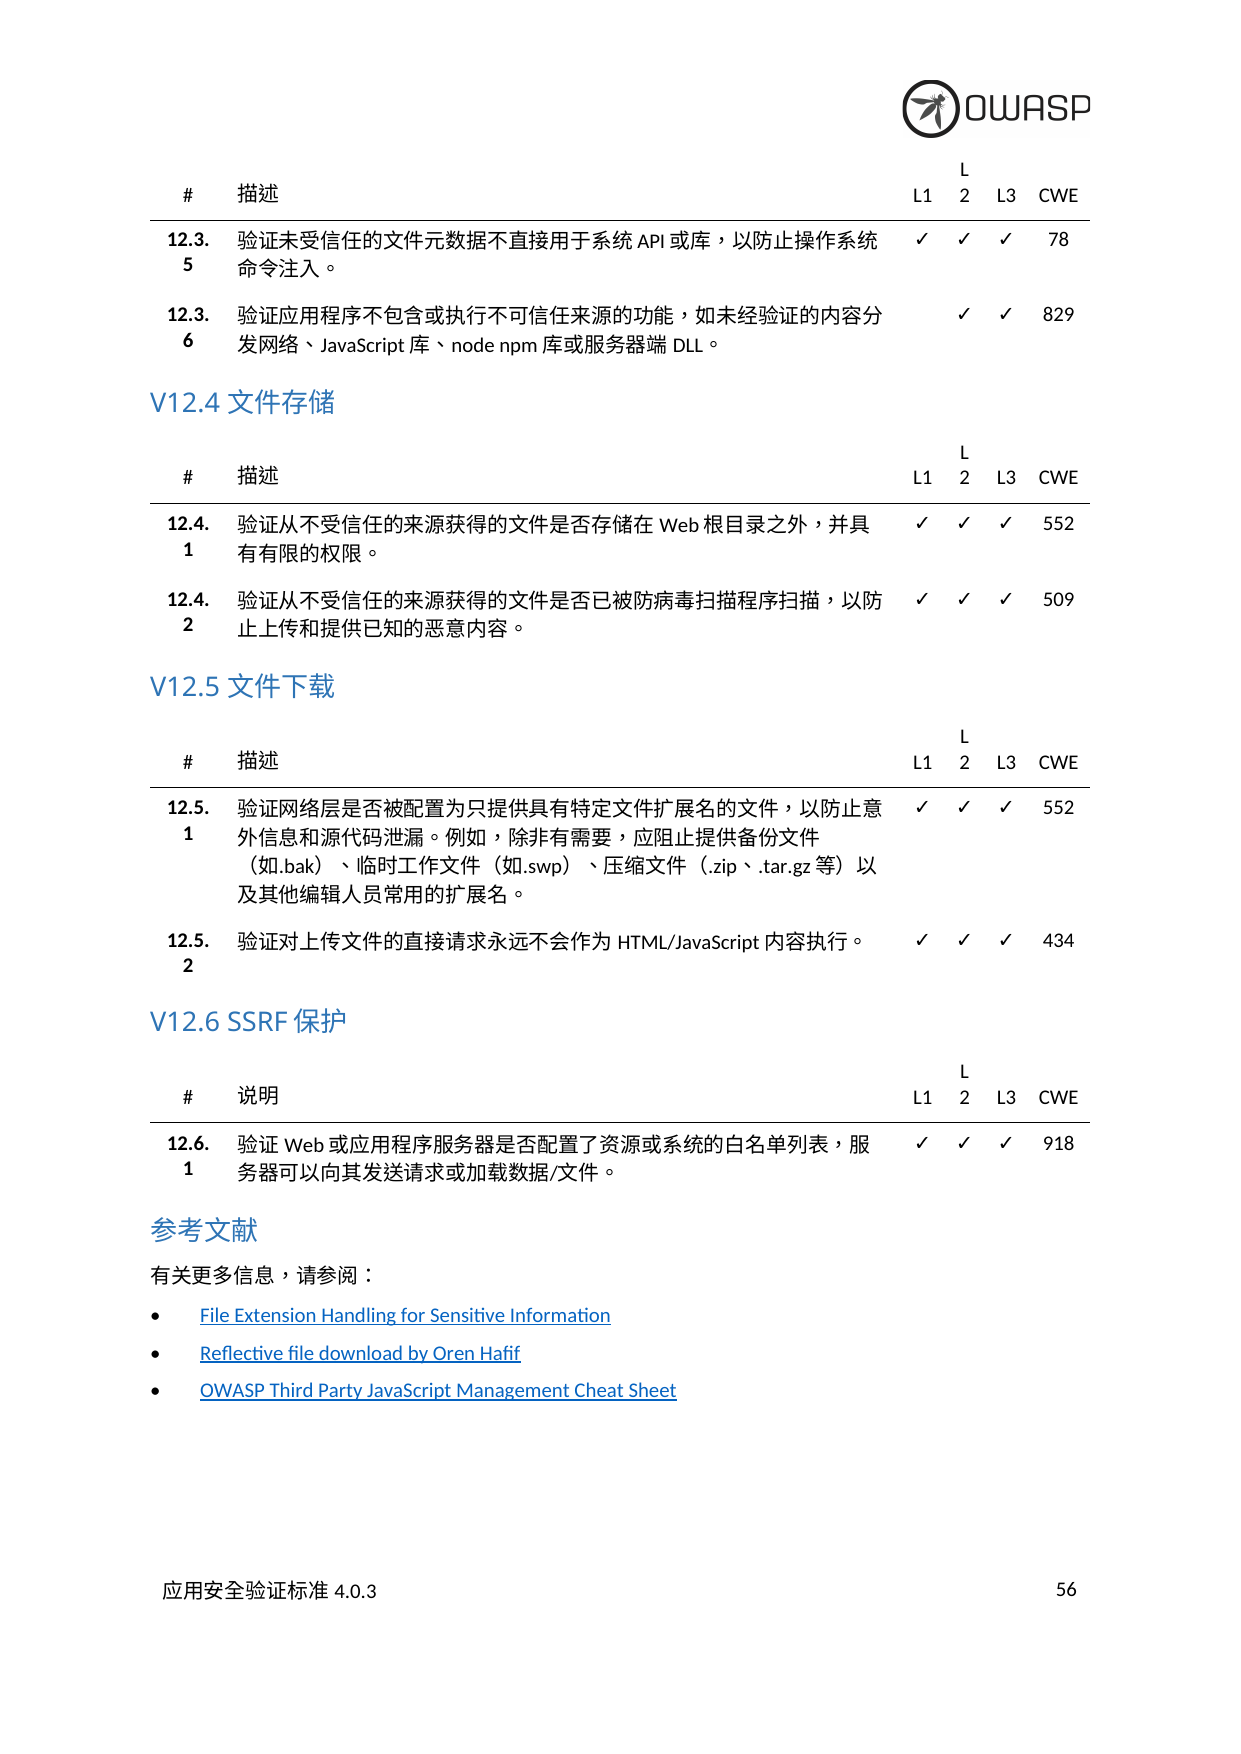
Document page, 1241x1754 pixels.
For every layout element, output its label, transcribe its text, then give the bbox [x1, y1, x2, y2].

text 有关更多信息，请参阅： [150, 1261, 1090, 1289]
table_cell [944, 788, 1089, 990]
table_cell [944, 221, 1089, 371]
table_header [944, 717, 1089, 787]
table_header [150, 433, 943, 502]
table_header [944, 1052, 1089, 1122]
subtitle V12.6 SSRF保护 [150, 1003, 1090, 1040]
list File Extension Handling for Sensitive Information [150, 1302, 1090, 1327]
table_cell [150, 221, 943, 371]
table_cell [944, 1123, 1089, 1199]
list Reflective file download by Oren Hafif [150, 1340, 1090, 1365]
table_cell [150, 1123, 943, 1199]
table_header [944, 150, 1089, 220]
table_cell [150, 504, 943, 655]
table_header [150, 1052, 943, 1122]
list OWASP Third Party JavaScript Management Cheat Sheet [150, 1378, 1090, 1403]
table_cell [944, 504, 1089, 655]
picture [902, 80, 1091, 138]
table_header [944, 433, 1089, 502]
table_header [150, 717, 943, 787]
subtitle V12.4 文件存储 [150, 383, 1090, 420]
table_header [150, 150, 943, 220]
subtitle V12.5 文件下载 [150, 668, 1090, 705]
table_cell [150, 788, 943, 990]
subtitle 参考文献 [150, 1212, 1090, 1248]
